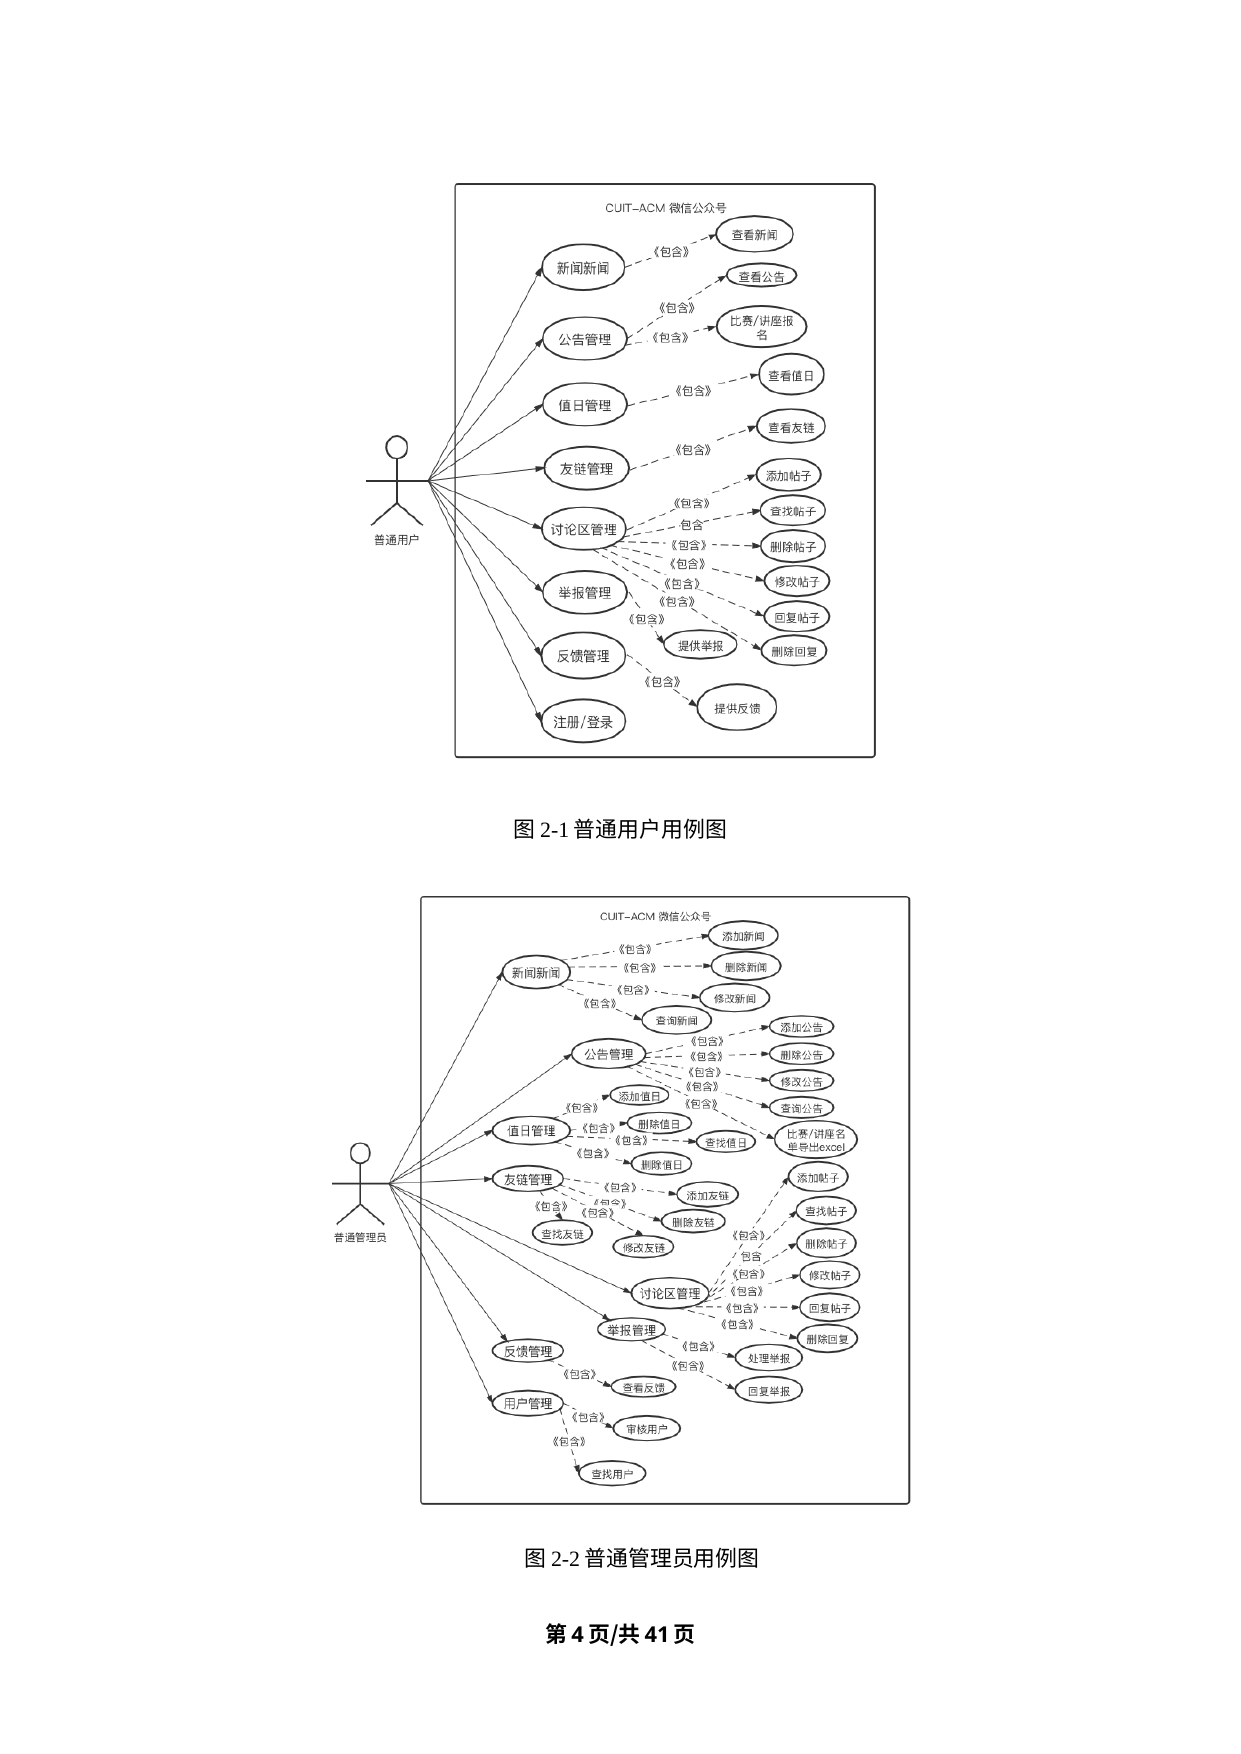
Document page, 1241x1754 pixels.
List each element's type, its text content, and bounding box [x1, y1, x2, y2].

text 图2-1普通用户用例图 [187, 812, 1053, 844]
text 图2-2普通管理员用例图 [187, 1541, 1053, 1573]
picture [311, 876, 929, 1524]
picture [343, 162, 897, 780]
